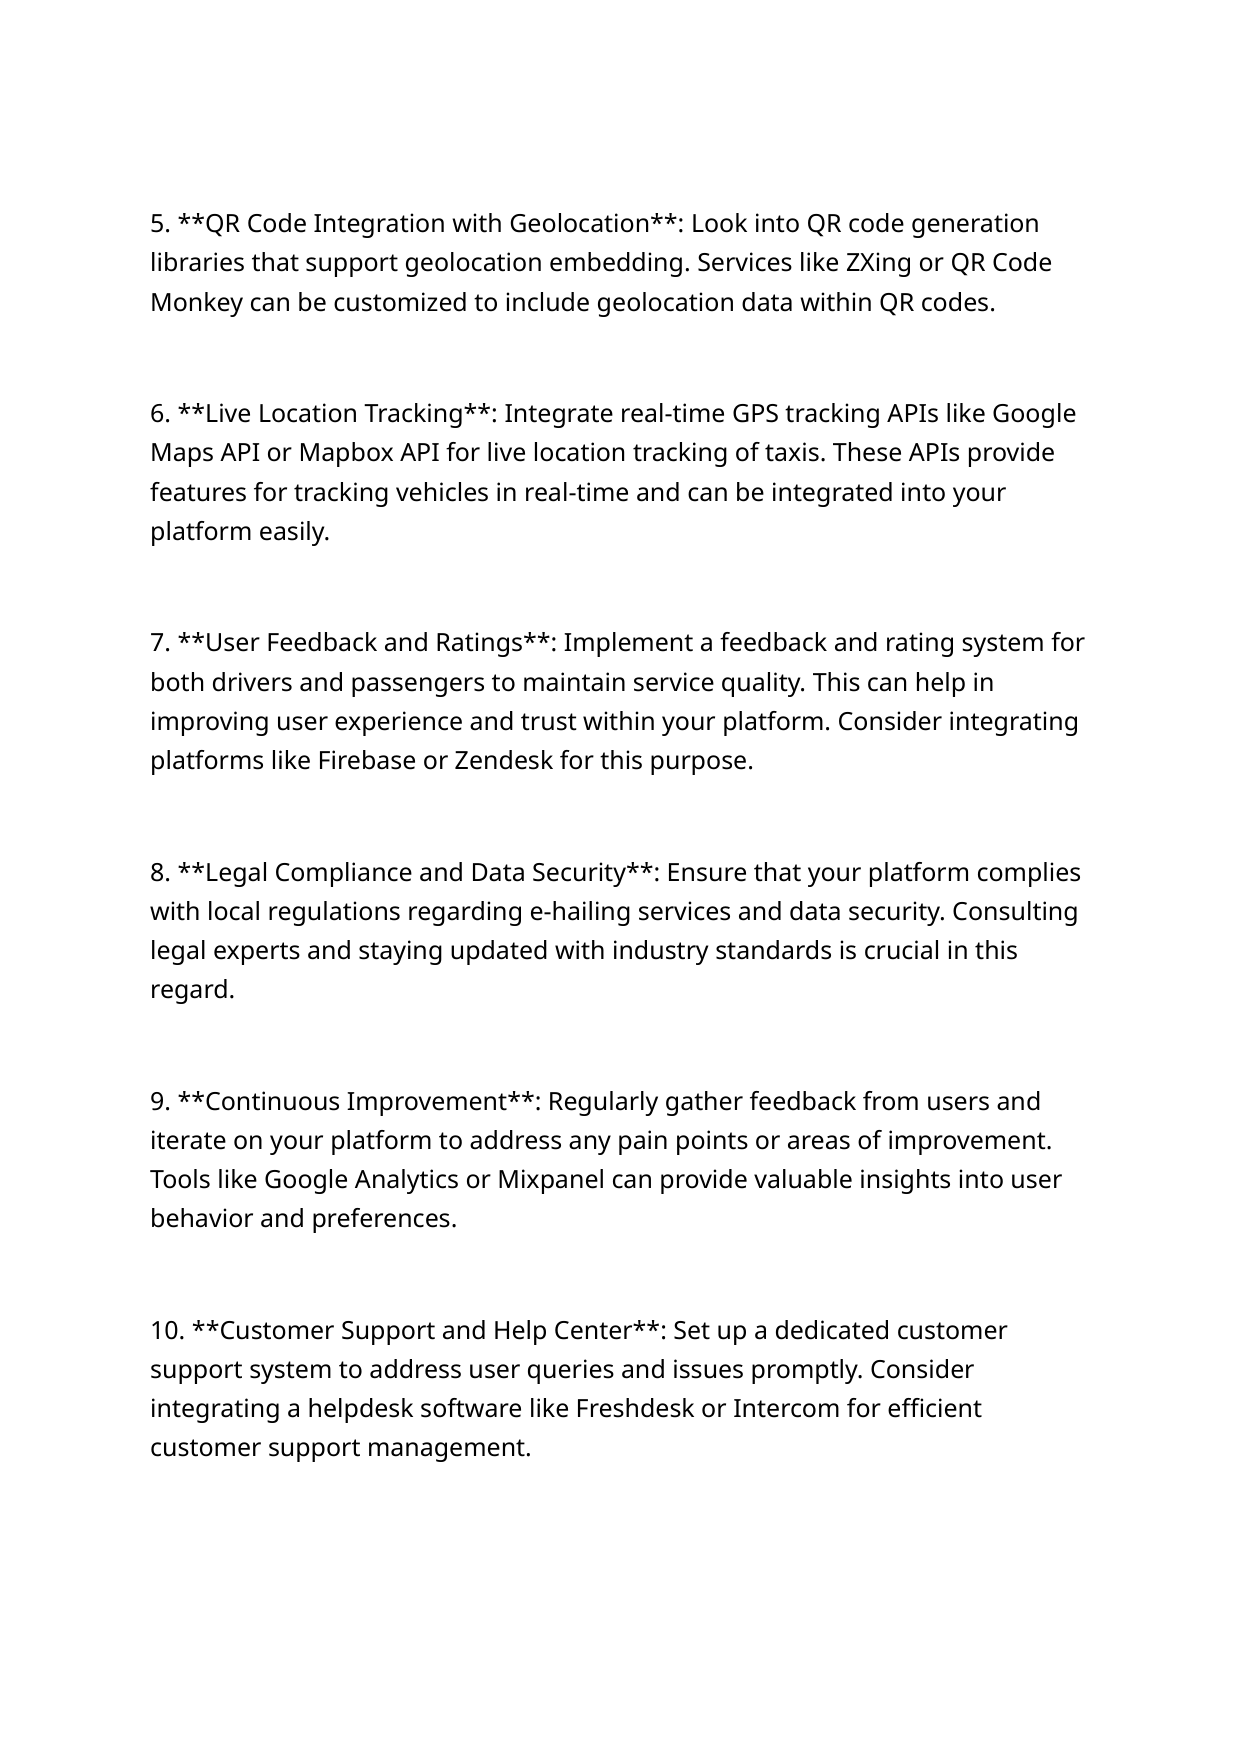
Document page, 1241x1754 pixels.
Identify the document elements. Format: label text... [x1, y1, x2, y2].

text 10. **Customer Support and Help Center**: Set up a dedicated customer support system to address user queries and issues promptly. Consider integrating a helpdesk software like Freshdesk or Intercom for efficient customer support management. [150, 1312, 1090, 1464]
text 9. **Continuous Improvement**: Regularly gather feedback from users and iterate on your platform to address any pain points or areas of improvement. Tools like Google Analytics or Mixpanel can provide valuable insights into user behavior and preferences. [150, 1083, 1090, 1235]
text 7. **User Feedback and Ratings**: Implement a feedback and rating system for both drivers and passengers to maintain service quality. This can help in improving user experience and trust within your platform. Consider integrating platforms like Firebase or Zendesk for this purpose. [150, 625, 1090, 777]
text 5. **QR Code Integration with Geolocation**: Look into QR code generation libraries that support geolocation embedding. Services like ZXing or QR Code Monkey can be customized to include geolocation data within QR codes. [150, 206, 1090, 318]
text 6. **Live Location Tracking**: Integrate real-time GPS tracking APIs like Google Maps API or Mapbox API for live location tracking of taxis. These APIs provide features for tracking vehicles in real-time and can be integrated into your platform easily. [150, 396, 1090, 547]
text 8. **Legal Compliance and Data Security**: Ensure that your platform complies with local regulations regarding e-hailing services and data security. Consulting legal experts and staying updated with industry standards is crucial in this regard. [150, 854, 1090, 1006]
